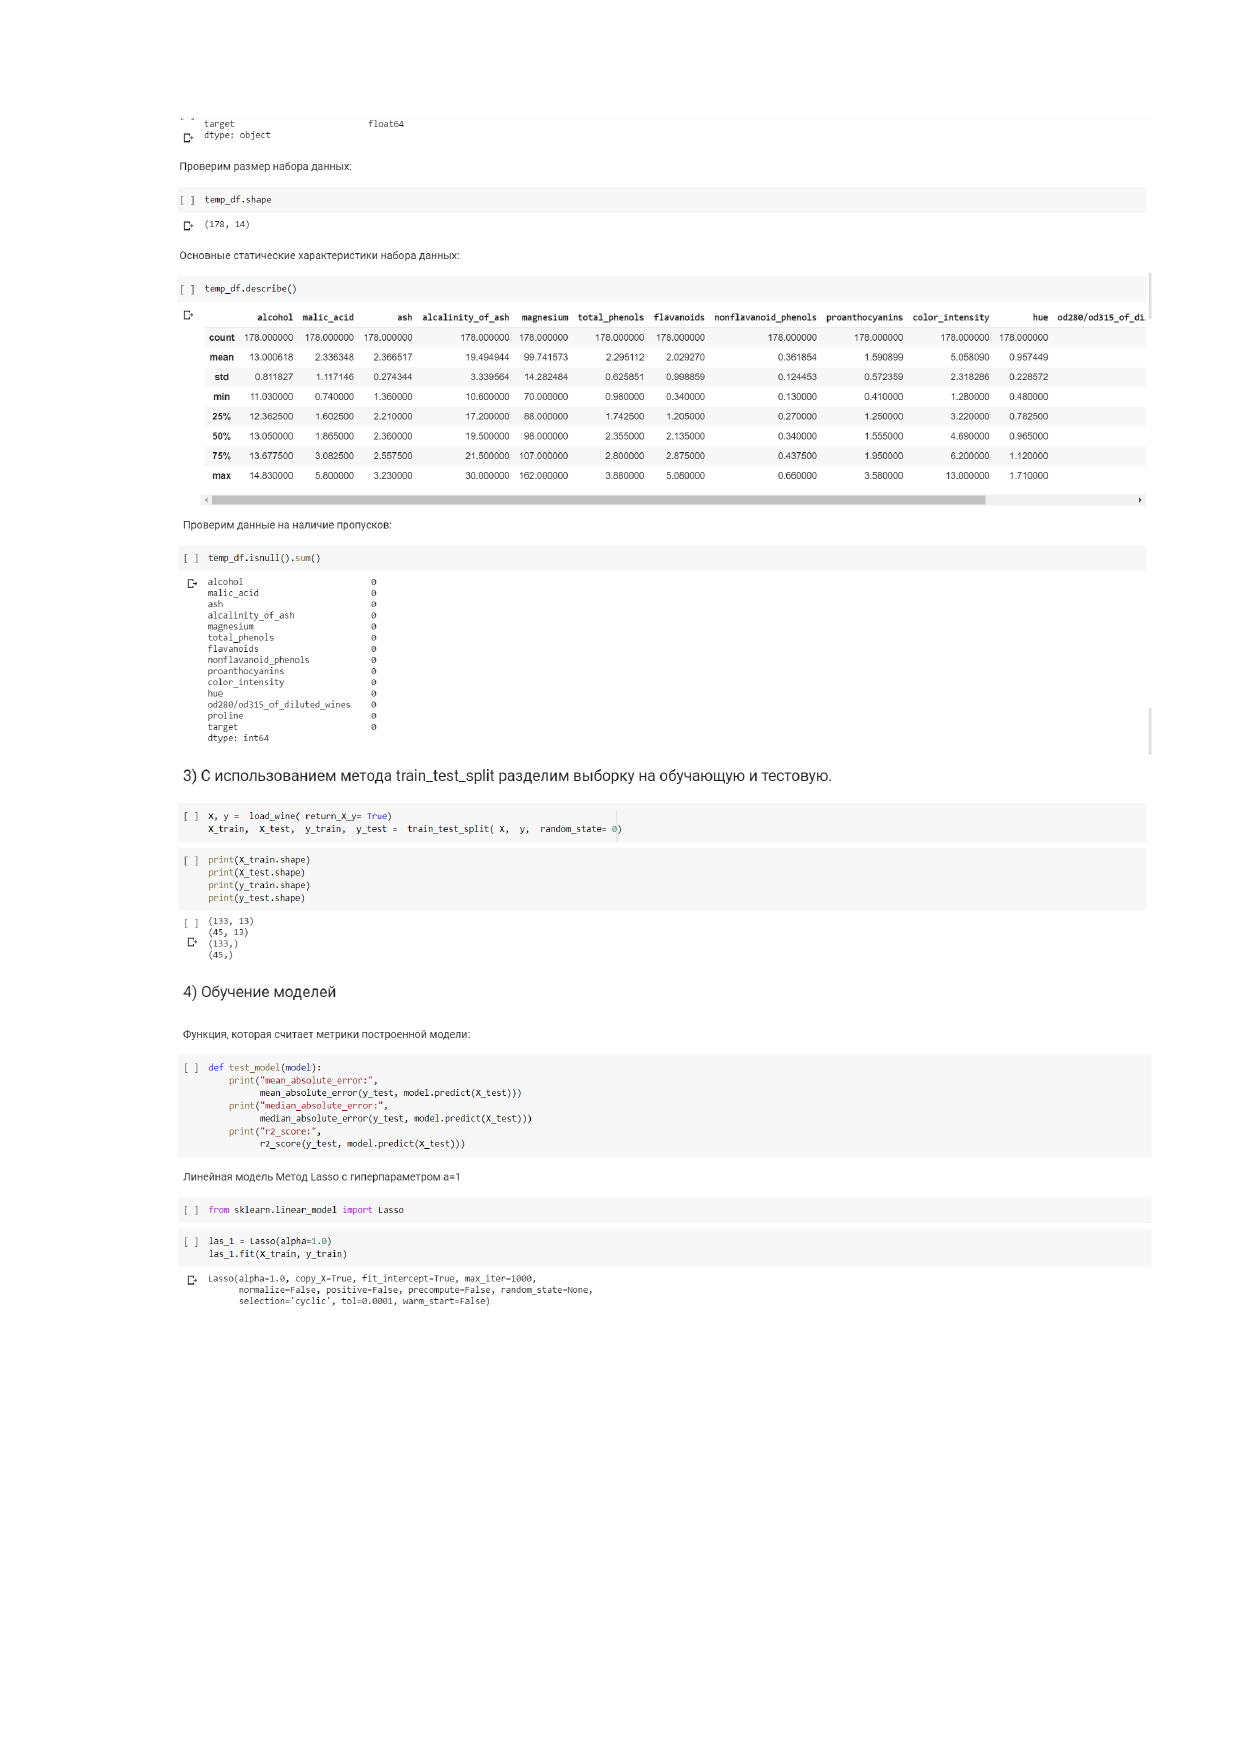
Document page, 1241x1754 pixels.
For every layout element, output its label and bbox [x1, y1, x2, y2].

picture [177, 118, 1152, 1315]
